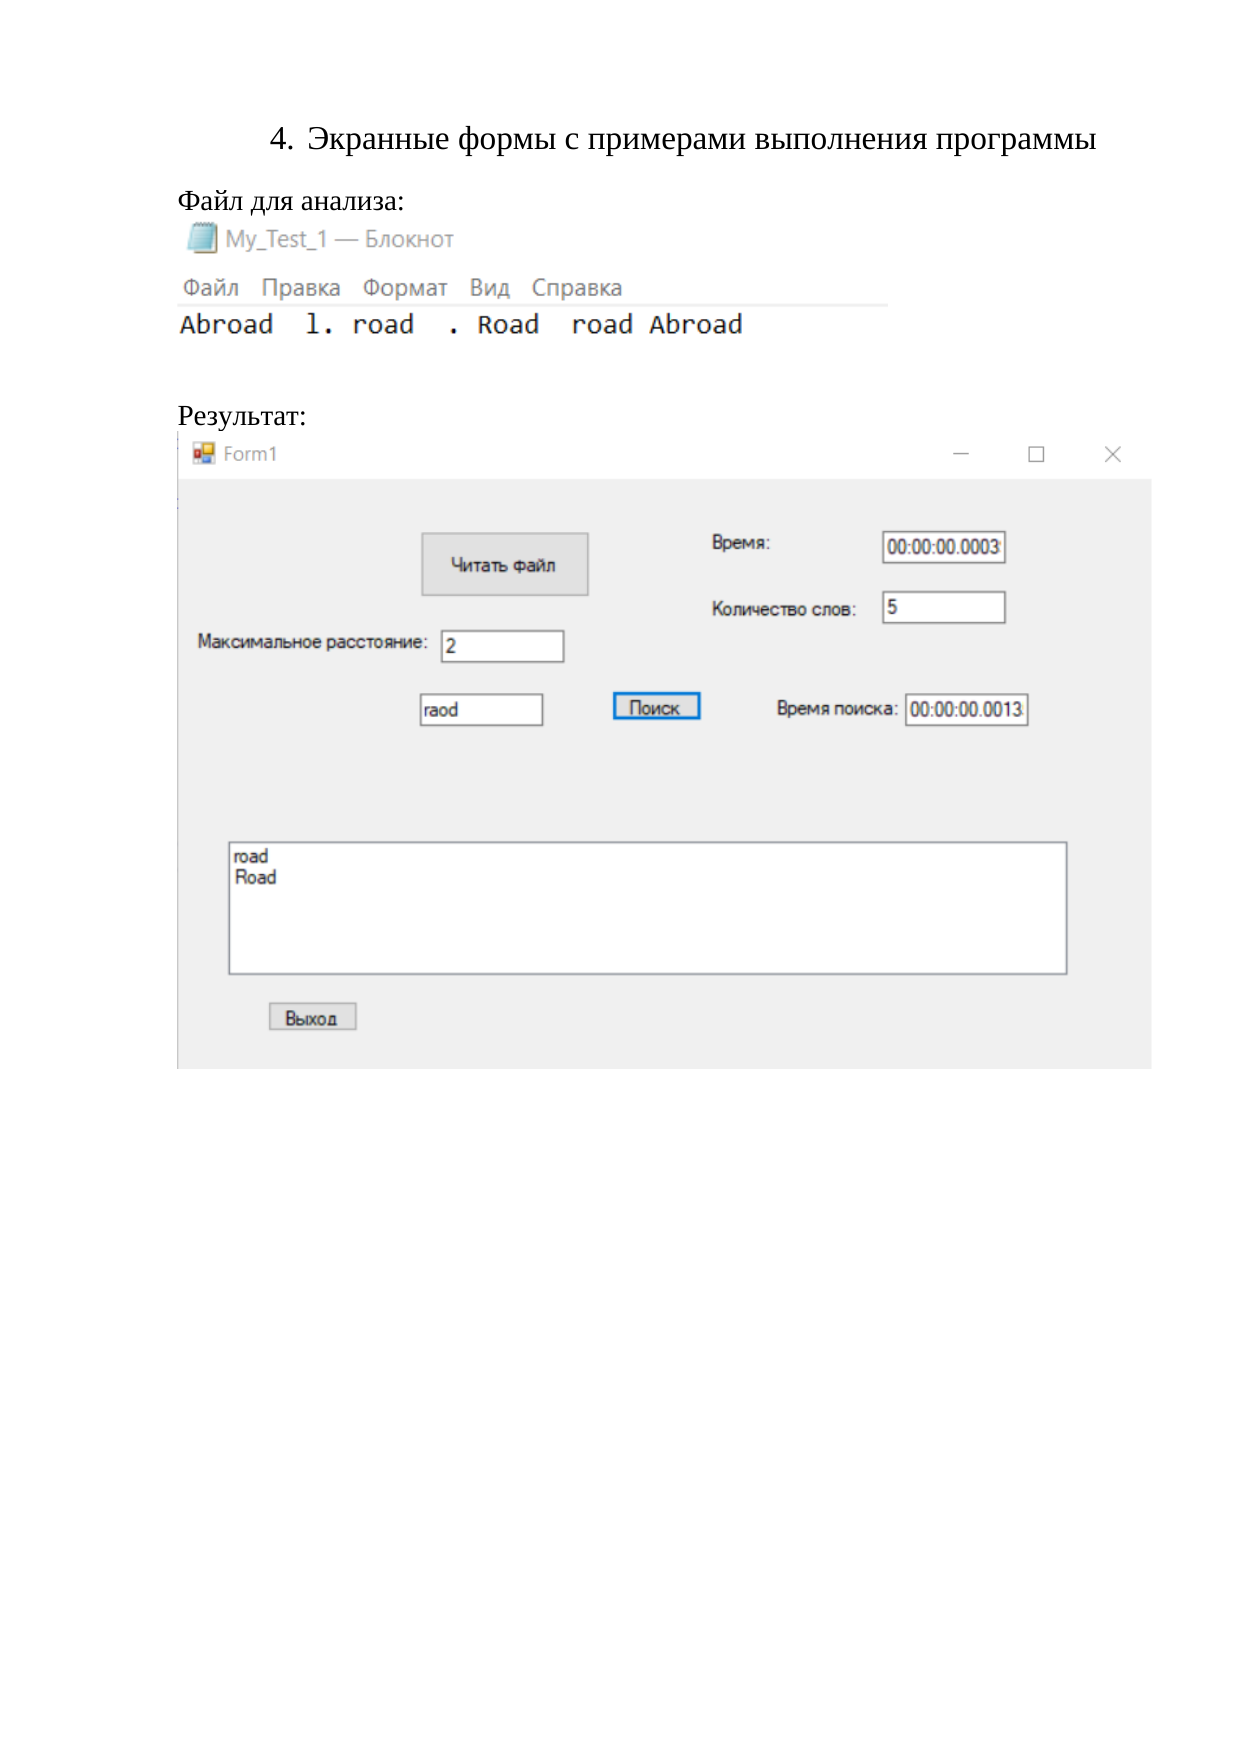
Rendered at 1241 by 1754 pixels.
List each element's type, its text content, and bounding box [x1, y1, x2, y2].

picture [177, 431, 1152, 1069]
text Файл для анализа: [177, 183, 1152, 217]
text Результат: [177, 398, 1152, 431]
picture [177, 216, 888, 398]
list Экранные формы с примерами выполнения программы [215, 118, 1152, 156]
